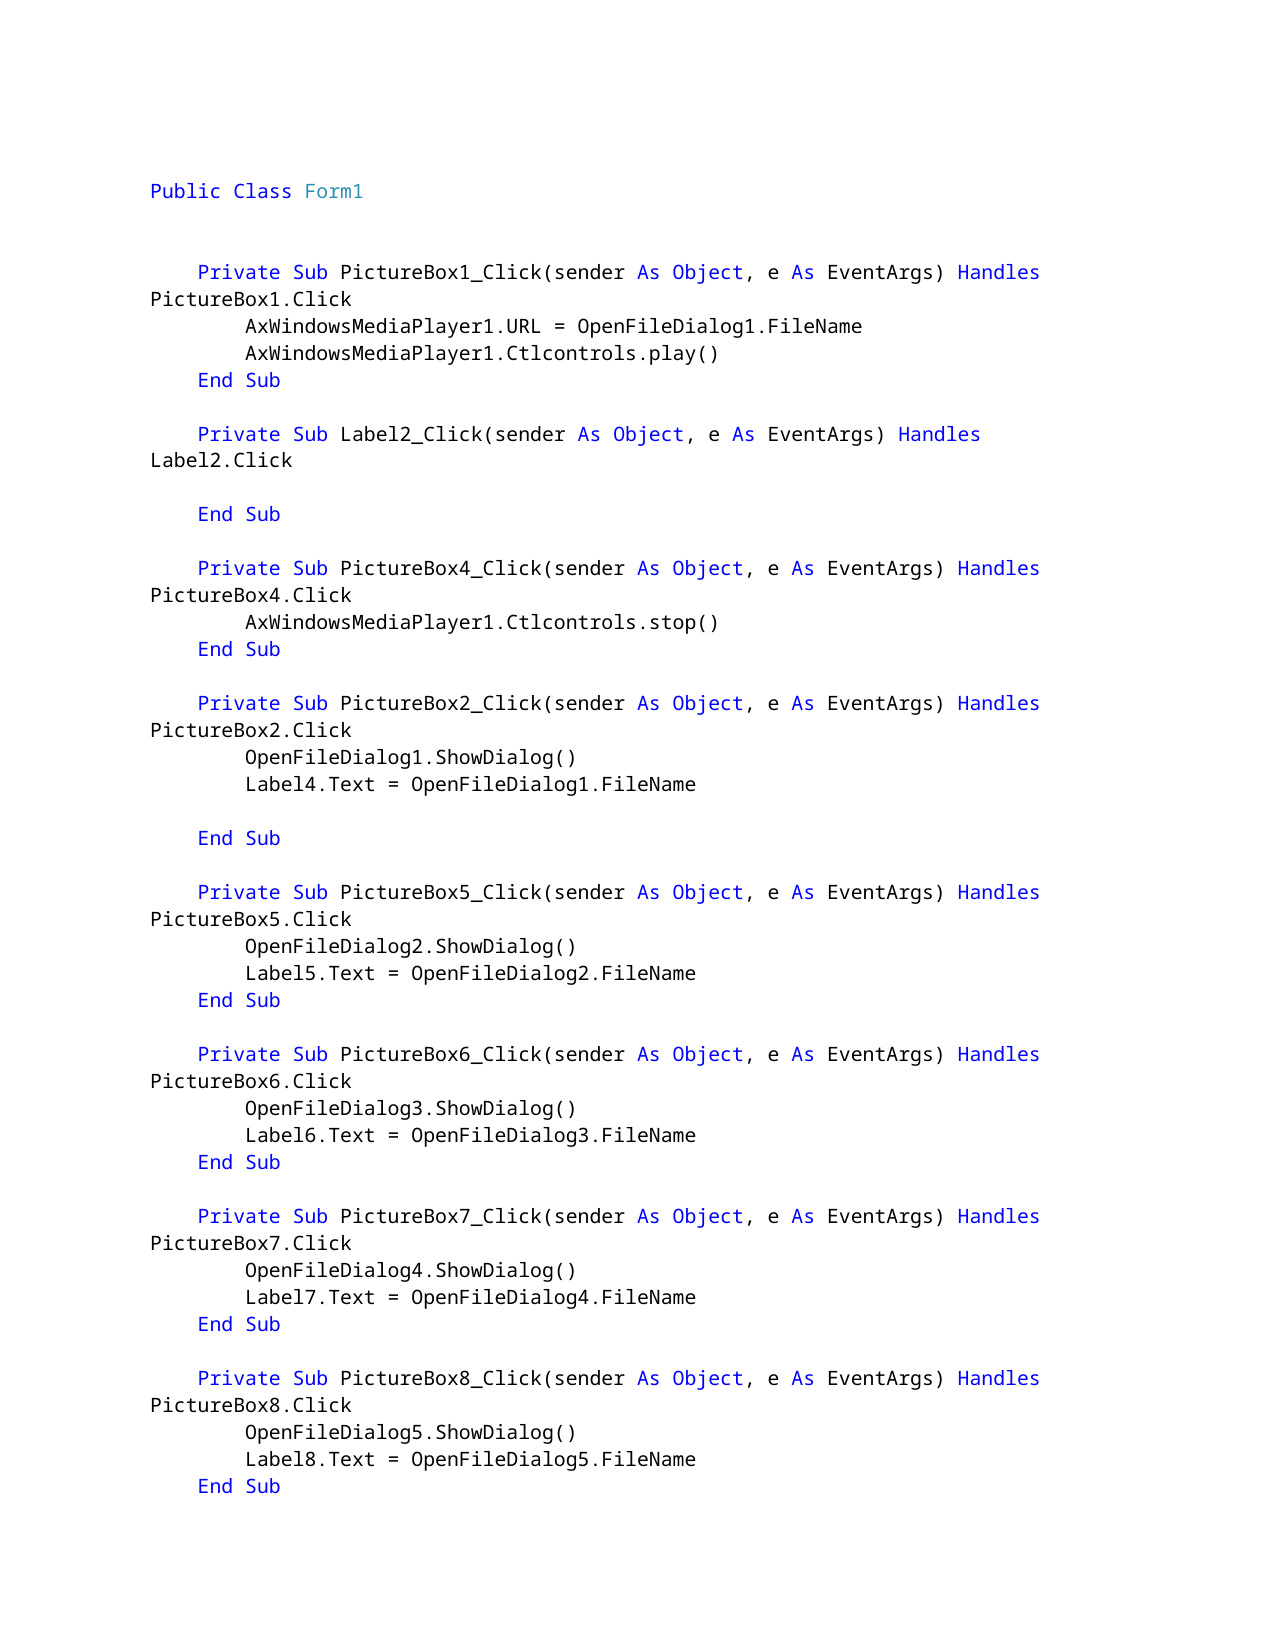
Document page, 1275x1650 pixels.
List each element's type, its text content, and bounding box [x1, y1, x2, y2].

text Private Sub PictureBox7_Click(sender As Object, e As EventArgs) Handles PictureBox7.Click [150, 1202, 1125, 1256]
text AxWindowsMediaPlayer1.Ctlcontrols.stop() [150, 609, 1125, 636]
text AxWindowsMediaPlayer1.URL = OpenFileDialog1.FileName [150, 312, 1125, 339]
text Private Sub Label2_Click(sender As Object, e As EventArgs) Handles Label2.Click [150, 420, 1125, 474]
text Label7.Text = OpenFileDialog4.FileName [150, 1283, 1125, 1310]
text Private Sub PictureBox6_Click(sender As Object, e As EventArgs) Handles PictureBox6.Click [150, 1040, 1125, 1094]
text End Sub [150, 986, 1125, 1013]
text End Sub [150, 636, 1125, 663]
text End Sub [150, 1472, 1125, 1499]
text Private Sub PictureBox8_Click(sender As Object, e As EventArgs) Handles PictureBox8.Click [150, 1364, 1125, 1418]
text OpenFileDialog2.ShowDialog() [150, 932, 1125, 959]
text Private Sub PictureBox5_Click(sender As Object, e As EventArgs) Handles PictureBox5.Click [150, 878, 1125, 932]
text Label4.Text = OpenFileDialog1.FileName [150, 771, 1125, 797]
text Label6.Text = OpenFileDialog3.FileName [150, 1121, 1125, 1148]
text Private Sub PictureBox2_Click(sender As Object, e As EventArgs) Handles PictureBox2.Click [150, 689, 1125, 743]
text OpenFileDialog4.ShowDialog() [150, 1256, 1125, 1283]
text End Sub [150, 366, 1125, 393]
text End Sub [150, 824, 1125, 851]
text OpenFileDialog1.ShowDialog() [150, 743, 1125, 771]
text OpenFileDialog3.ShowDialog() [150, 1094, 1125, 1121]
text Public Class Form1 [150, 177, 1125, 204]
text Label5.Text = OpenFileDialog2.FileName [150, 959, 1125, 986]
text End Sub [150, 501, 1125, 528]
text Label8.Text = OpenFileDialog5.FileName [150, 1445, 1125, 1472]
text Private Sub PictureBox1_Click(sender As Object, e As EventArgs) Handles PictureBox1.Click [150, 258, 1125, 312]
text OpenFileDialog5.ShowDialog() [150, 1418, 1125, 1445]
text End Sub [150, 1310, 1125, 1337]
text Private Sub PictureBox4_Click(sender As Object, e As EventArgs) Handles PictureBox4.Click [150, 555, 1125, 609]
text End Sub [150, 1148, 1125, 1175]
text AxWindowsMediaPlayer1.Ctlcontrols.play() [150, 339, 1125, 366]
